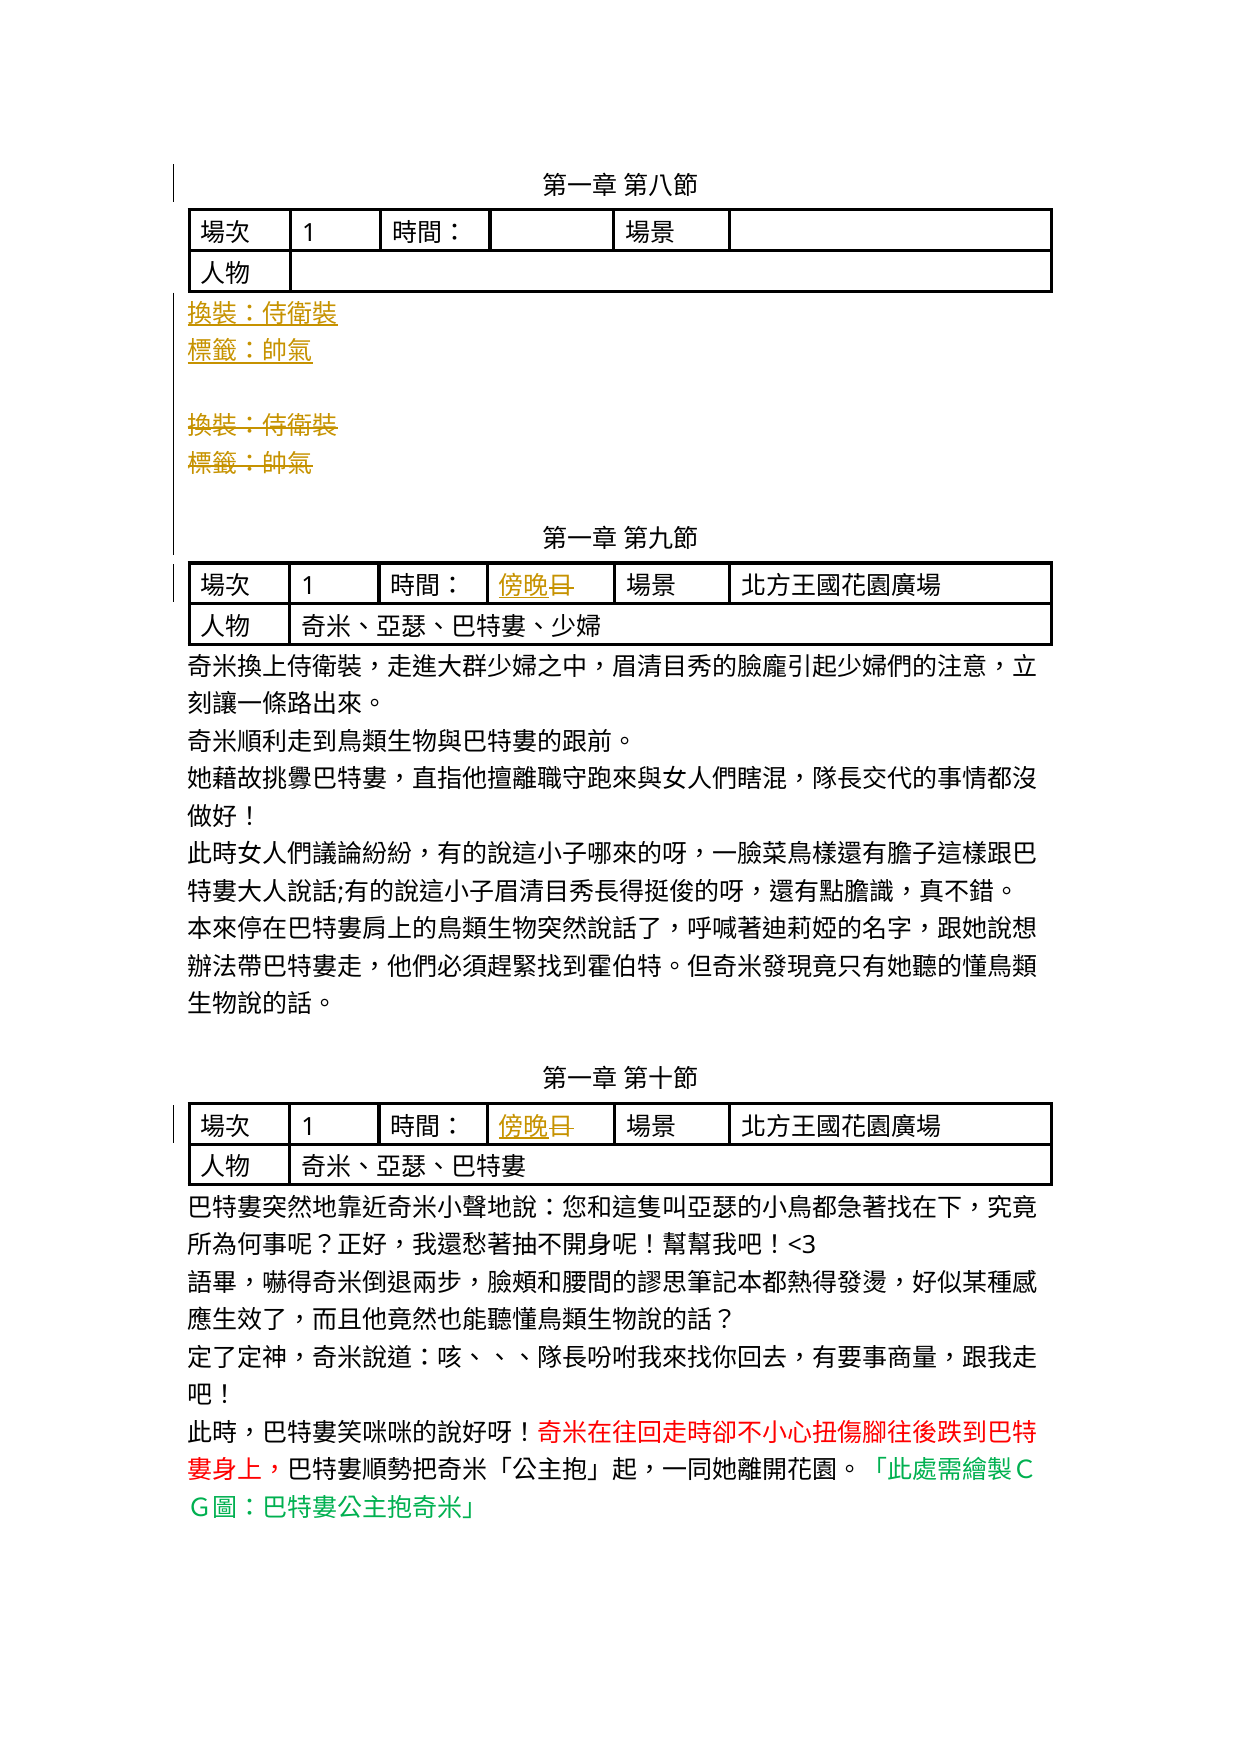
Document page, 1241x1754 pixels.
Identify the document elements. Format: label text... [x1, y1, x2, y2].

table_header 場次 [191, 565, 288, 602]
table_header [492, 211, 612, 249]
table_header 1 [292, 211, 379, 249]
table_header [731, 211, 1050, 249]
table_header 場景 [616, 1105, 728, 1143]
table_cell 人物 [191, 1146, 288, 1183]
text 本來停在巴特婁肩上的鳥類生物突然說話了，呼喊著迪莉婭的名字，跟她說想辦法帶巴特婁走，他們必須趕緊找到霍伯特。但奇米發現竟只有她聽的懂鳥類生物說的話。 [187, 908, 1053, 1021]
text 她藉故挑釁巴特婁，直指他擅離職守跑來與女人們瞎混，隊長交代的事情都沒做好！ [187, 758, 1053, 833]
text 奇米順利走到鳥類生物與巴特婁的跟前。 [187, 721, 1053, 758]
table_header 1 [291, 1105, 377, 1143]
table_cell 人物 [191, 252, 289, 289]
table_header [489, 1105, 613, 1143]
text 語畢，嚇得奇米倒退兩步，臉頰和腰間的謬思筆記本都熱得發燙，好似某種感應生效了，而且他竟然也能聽懂鳥類生物說的話？ [187, 1261, 1053, 1336]
table_header 場景 [615, 211, 728, 249]
table_cell [292, 252, 1050, 289]
table_header 時間： [381, 1105, 486, 1143]
table_header [489, 565, 613, 602]
subtitle 第一章 第十節 [187, 1058, 1053, 1096]
text 巴特婁突然地靠近奇米小聲地說：您和這隻叫亞瑟的小鳥都急著找在下，究竟所為何事呢？正好，我還愁著抽不開身呢！幫幫我吧！<3 [187, 1186, 1053, 1261]
table_header 北方王國花園廣場 [731, 1105, 1050, 1143]
table_header 場次 [191, 211, 289, 249]
table_cell 奇米、亞瑟、巴特婁 [291, 1146, 1050, 1183]
table_header 場次 [191, 1105, 288, 1143]
table_header 時間： [382, 211, 488, 249]
table_cell 人物 [191, 605, 288, 643]
text 定了定神，奇米說道：咳、、、隊長吩咐我來找你回去，有要事商量，跟我走吧！ [187, 1336, 1053, 1411]
table_header 北方王國花園廣場 [731, 565, 1050, 602]
table_header 時間： [381, 565, 486, 602]
table_cell 奇米、亞瑟、巴特婁、少婦 [291, 605, 1050, 643]
subtitle 第一章 第九節 [187, 518, 1053, 555]
table_header 場景 [616, 565, 728, 602]
text 此時女人們議論紛紛，有的說這小子哪來的呀，一臉菜鳥樣還有膽子這樣跟巴特婁大人說話;有的說這小子眉清目秀長得挺俊的呀，還有點膽識，真不錯。 [187, 833, 1053, 908]
text 奇米換上侍衛裝，走進大群少婦之中，眉清目秀的臉龐引起少婦們的注意，立刻讓一條路出來。 [187, 646, 1053, 721]
table_header 1 [291, 565, 377, 602]
text 此時，巴特婁笑咪咪的說好呀！奇米在往回走時卻不小心扭傷腳往後跌到巴特婁身上，巴特婁順勢把奇米「公主抱」起，一同她離開花園。「此處需繪製ＣＧ圖：巴特婁公主抱奇米」 [187, 1411, 1053, 1524]
subtitle 第一章 第八節 [187, 164, 1053, 202]
